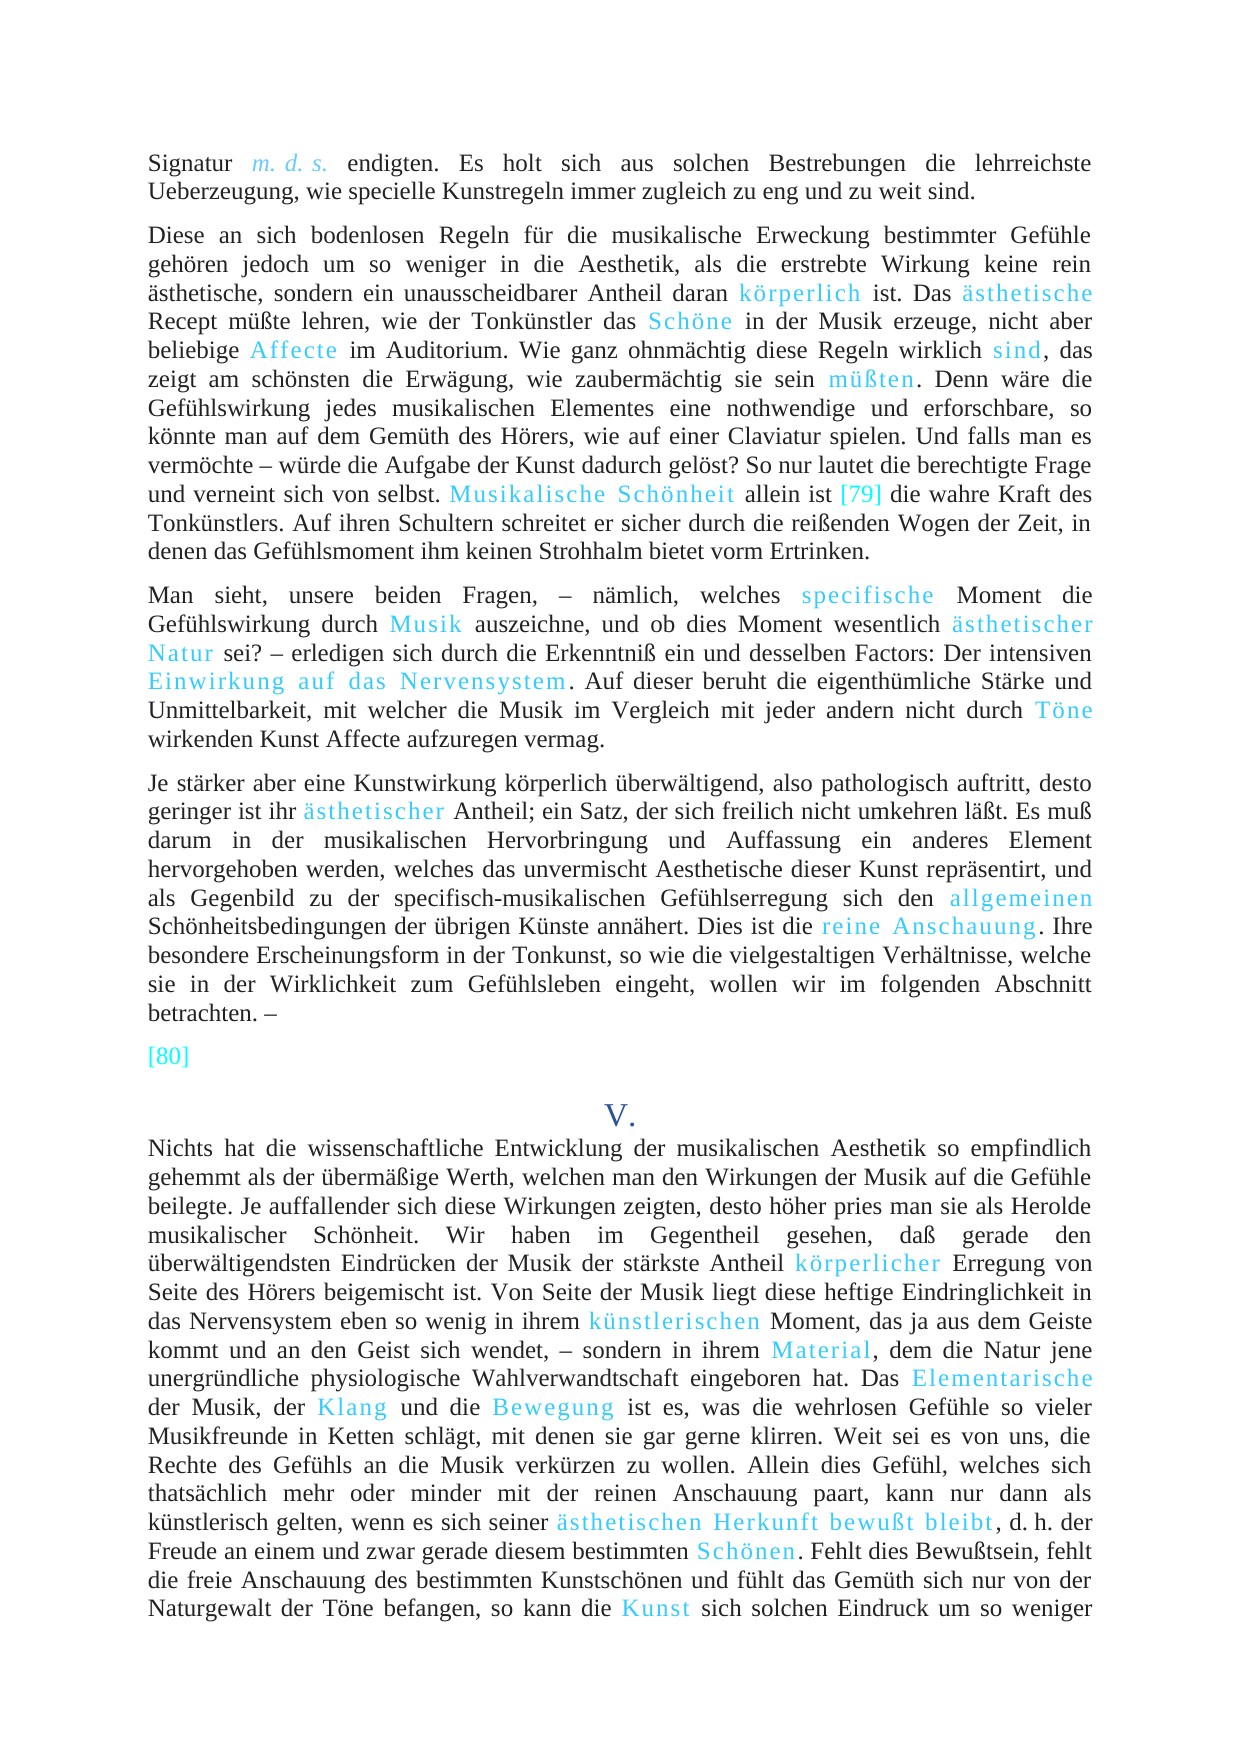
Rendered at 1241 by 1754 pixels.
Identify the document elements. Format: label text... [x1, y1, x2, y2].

text Diese an sich bodenlosen Regeln für die musikalische Erweckung bestimmter Gefühle gehören jedoch um so weniger in die Aesthetik, als die erstrebte Wirkung keine rein ästhetische, sondern ein unausscheidbarer Antheil daran körperlich ist. Das ästhetische Recept müßte lehren, wie der Tonkünstler das Schöne in der Musik erzeuge, nicht aber beliebige Affecte im Auditorium. Wie ganz ohnmächtig diese Regeln wirklich sind, das zeigt am schönsten die Erwägung, wie zaubermächtig sie sein müßten. Denn wäre die Gefühlswirkung jedes musikalischen Elementes eine nothwendige und erforschbare, so könnte man auf dem Gemüth des Hörers, wie auf einer Claviatur spielen. Und falls man es vermöchte – würde die Aufgabe der Kunst dadurch gelöst? So nur lautet die berechtigte Frage und verneint sich von selbst. Musikalische Schönheit allein ist [79] die wahre Kraft des Tonkünstlers. Auf ihren Schultern schreitet er sicher durch die reißenden Wogen der Zeit, in denen das Gefühlsmoment ihm keinen Strohhalm bietet vorm Ertrinken. [148, 220, 1093, 565]
text Je stärker aber eine Kunstwirkung körperlich überwältigend, also pathologisch auftritt, desto geringer ist ihr ästhetischer Antheil; ein Satz, der sich freilich nicht umkehren läßt. Es muß darum in der musikalischen Hervorbringung und Auffassung ein anderes Element hervorgehoben werden, welches das unvermischt Aesthetische dieser Kunst repräsentirt, und als Gegenbild zu der specifisch-musikalischen Gefühlserregung sich den allgemeinen Schönheitsbedingungen der übrigen Künste annähert. Dies ist die reine Anschauung. Ihre besondere Erscheinungsform in der Tonkunst, so wie die vielgestaltigen Verhältnisse, welche sie in der Wirklichkeit zum Gefühlsleben eingeht, wollen wir im folgenden Abschnitt betrachten. – [148, 768, 1093, 1026]
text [148, 148, 1093, 205]
subtitle V. [148, 1095, 1093, 1133]
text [148, 1133, 1093, 1622]
text [80] [148, 1041, 1093, 1070]
text Man sieht, unsere beiden Fragen, – nämlich, welches specifische Moment die Gefühlswirkung durch Musik auszeichne, und ob dies Moment wesentlich ästhetischer Natur sei? – erledigen sich durch die Erkenntniß ein und desselben Factors: Der intensiven Einwirkung auf das Nervensystem. Auf dieser beruht die eigenthümliche Stärke und Unmittelbarkeit, mit welcher die Musik im Vergleich mit jeder andern nicht durch Töne wirkenden Kunst Affecte aufzuregen vermag. [148, 580, 1093, 753]
